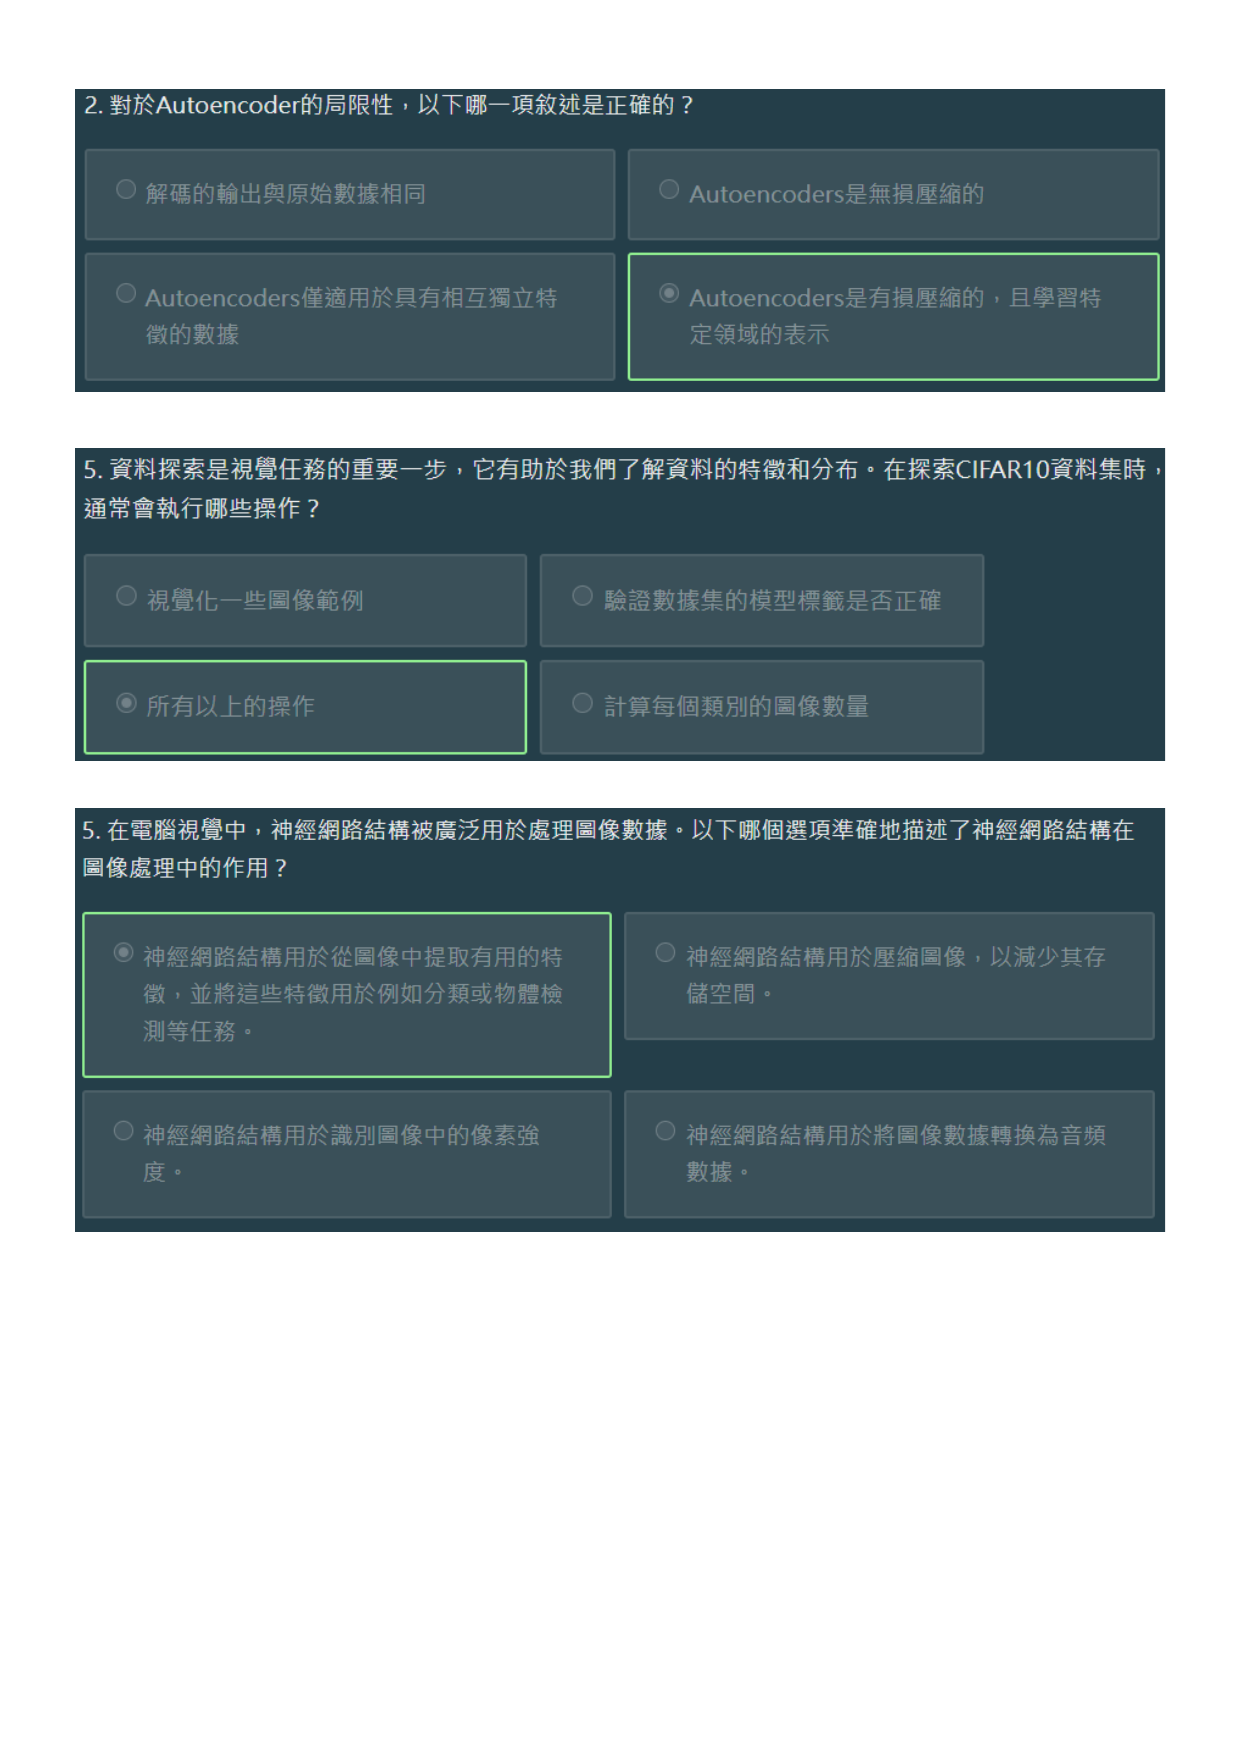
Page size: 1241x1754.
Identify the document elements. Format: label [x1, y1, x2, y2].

picture [75, 89, 1166, 392]
picture [75, 808, 1166, 1232]
picture [75, 448, 1166, 761]
